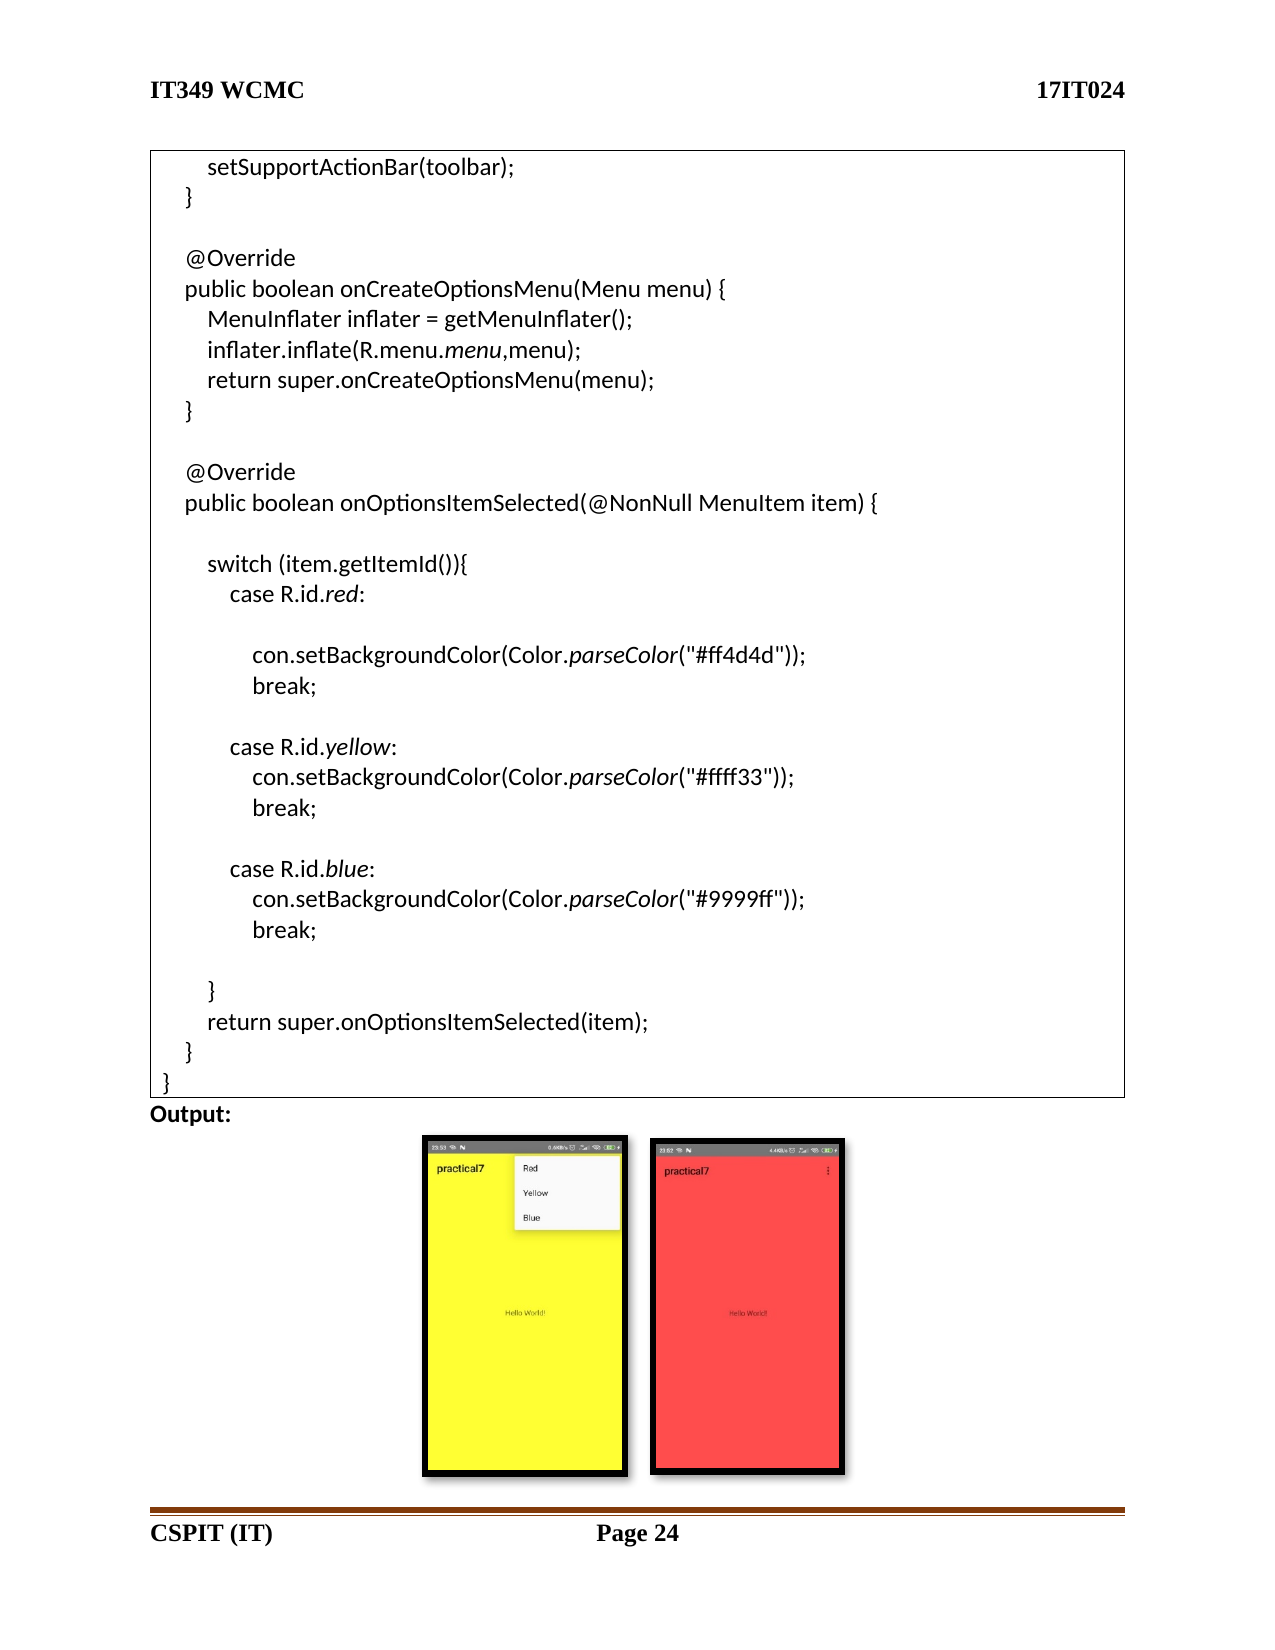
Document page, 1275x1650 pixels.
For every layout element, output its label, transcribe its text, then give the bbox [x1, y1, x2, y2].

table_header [151, 151, 1124, 1097]
picture [656, 1144, 839, 1468]
picture [428, 1141, 622, 1470]
text Output: [150, 1098, 1125, 1129]
